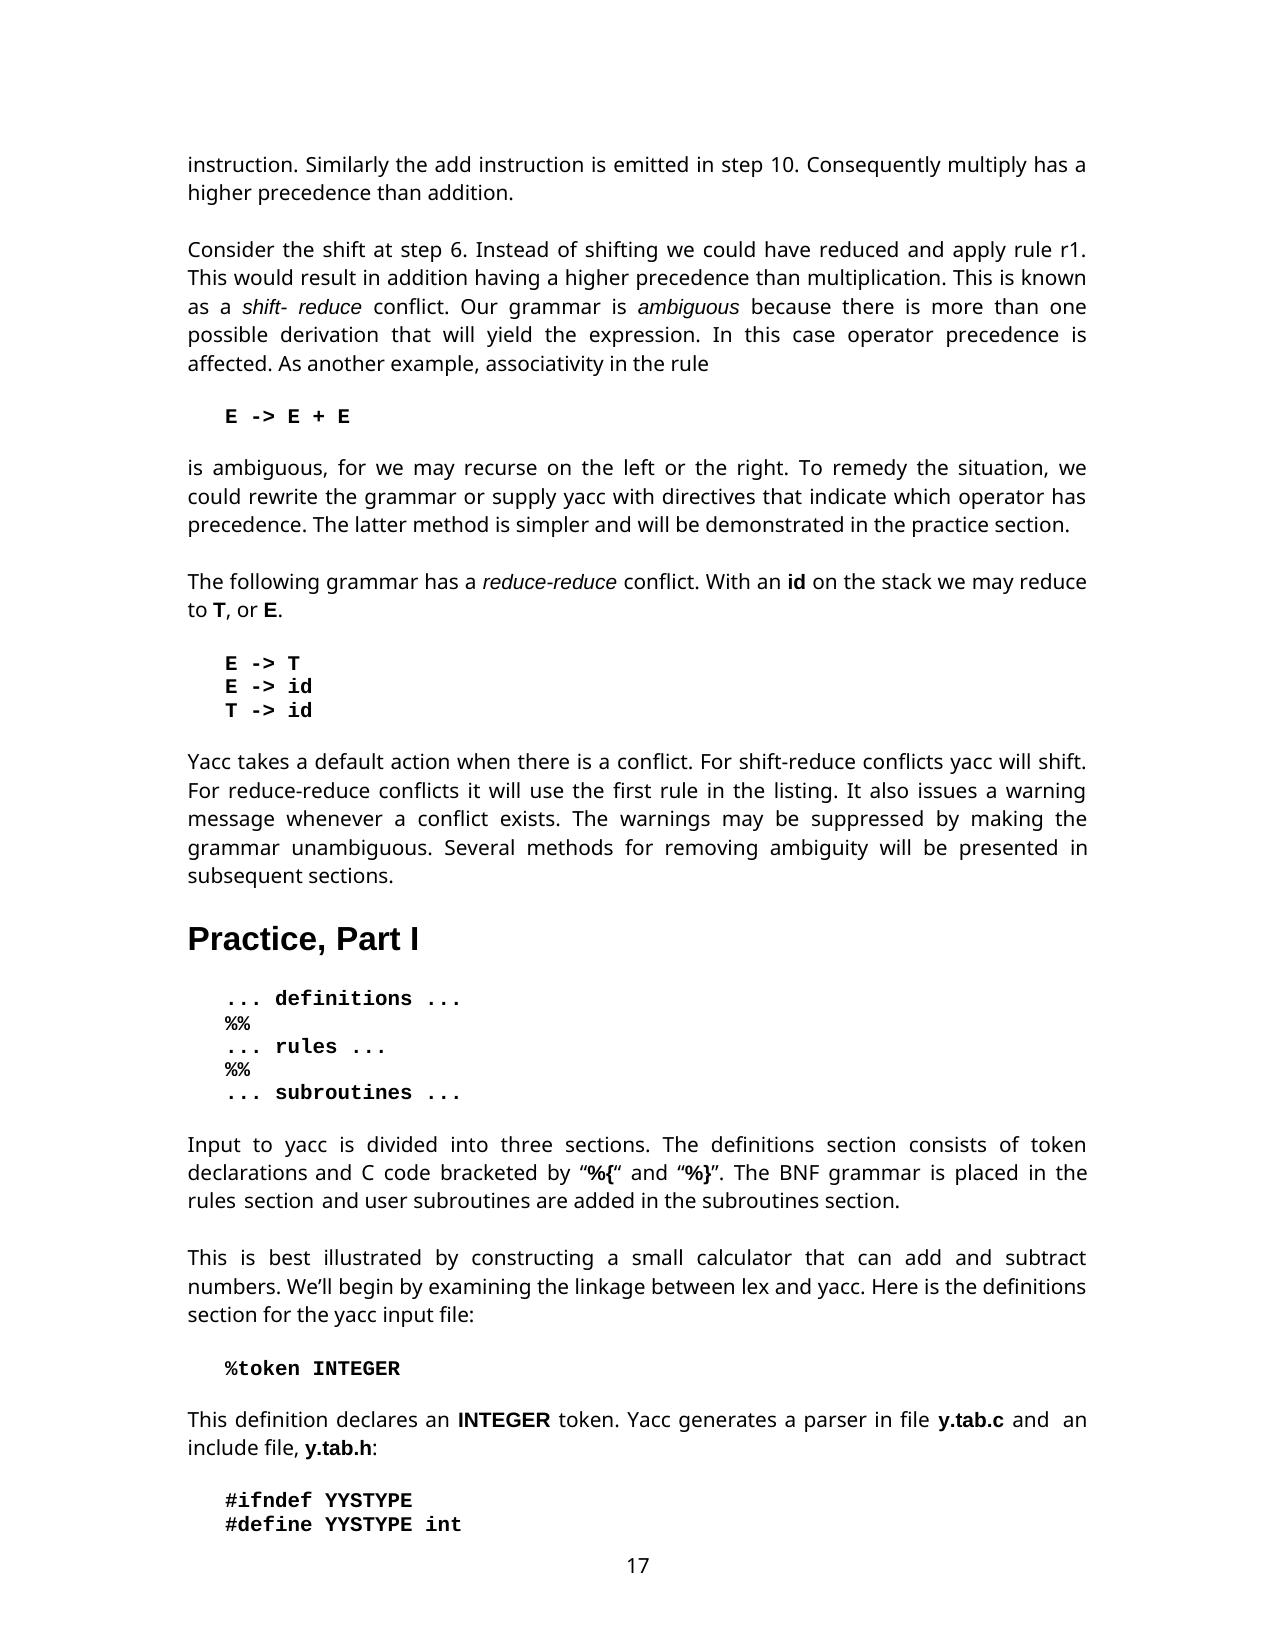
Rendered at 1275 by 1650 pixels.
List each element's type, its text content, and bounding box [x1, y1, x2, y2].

text Consider the shift at step 6. Instead of shifting we could have reduced and apply rule r1. This would result in addition having a higher precedence than multiplication. This is known as a shift- reduce conflict. Our grammar is ambiguous because there is more than one possible derivation that will yield the expression. In this case operator precedence is affected. As another example, associativity in the rule [187, 235, 1088, 377]
subtitle E -> E + E [225, 406, 1100, 429]
text This is best illustrated by constructing a small calculator that can add and subtract numbers. We’ll begin by examining the linkage between lex and yacc. Here is the definitions section for the yacc input file: [187, 1243, 1088, 1329]
text is ambiguous, for we may recurse on the left or the right. To remedy the situation, we could rewrite the grammar or supply yacc with directives that indicate which operator has precedence. The latter method is simpler and will be demonstrated in the practice section. [187, 453, 1088, 539]
subtitle ... definitions ... [225, 988, 1100, 1011]
subtitle %% [225, 1058, 1100, 1082]
text instruction. Similarly the add instruction is emitted in step 10. Consequently multiply has a higher precedence than addition. [187, 150, 1088, 207]
subtitle %% [225, 1011, 1100, 1035]
subtitle E -> T [225, 653, 1100, 676]
subtitle E -> id T -> id [225, 676, 313, 724]
subtitle Practice, Part I [187, 919, 1100, 958]
text This definition declares an INTEGER token. Yacc generates a parser in file y.tab.c and an include file, y.tab.h: [187, 1405, 1088, 1462]
subtitle ... subroutines ... [225, 1082, 1100, 1106]
text Input to yacc is divided into three sections. The definitions section consists of token declarations and C code bracketed by “%{“ and “%}”. The BNF grammar is placed in the rules section and user subroutines are added in the subroutines section. [187, 1130, 1088, 1215]
subtitle ... rules ... [225, 1035, 1100, 1058]
subtitle %token INTEGER [225, 1357, 1100, 1381]
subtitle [225, 1490, 463, 1538]
text The following grammar has a reduce-reduce conflict. With an id on the stack we may reduce to T, or E. [187, 567, 1088, 624]
text Yacc takes a default action when there is a conflict. For shift-reduce conflicts yacc will shift. For reduce-reduce conflicts it will use the first rule in the listing. It also issues a warning message whenever a conflict exists. The warnings may be suppressed by making the grammar unambiguous. Several methods for removing ambiguity will be presented in subsequent sections. [187, 747, 1088, 889]
